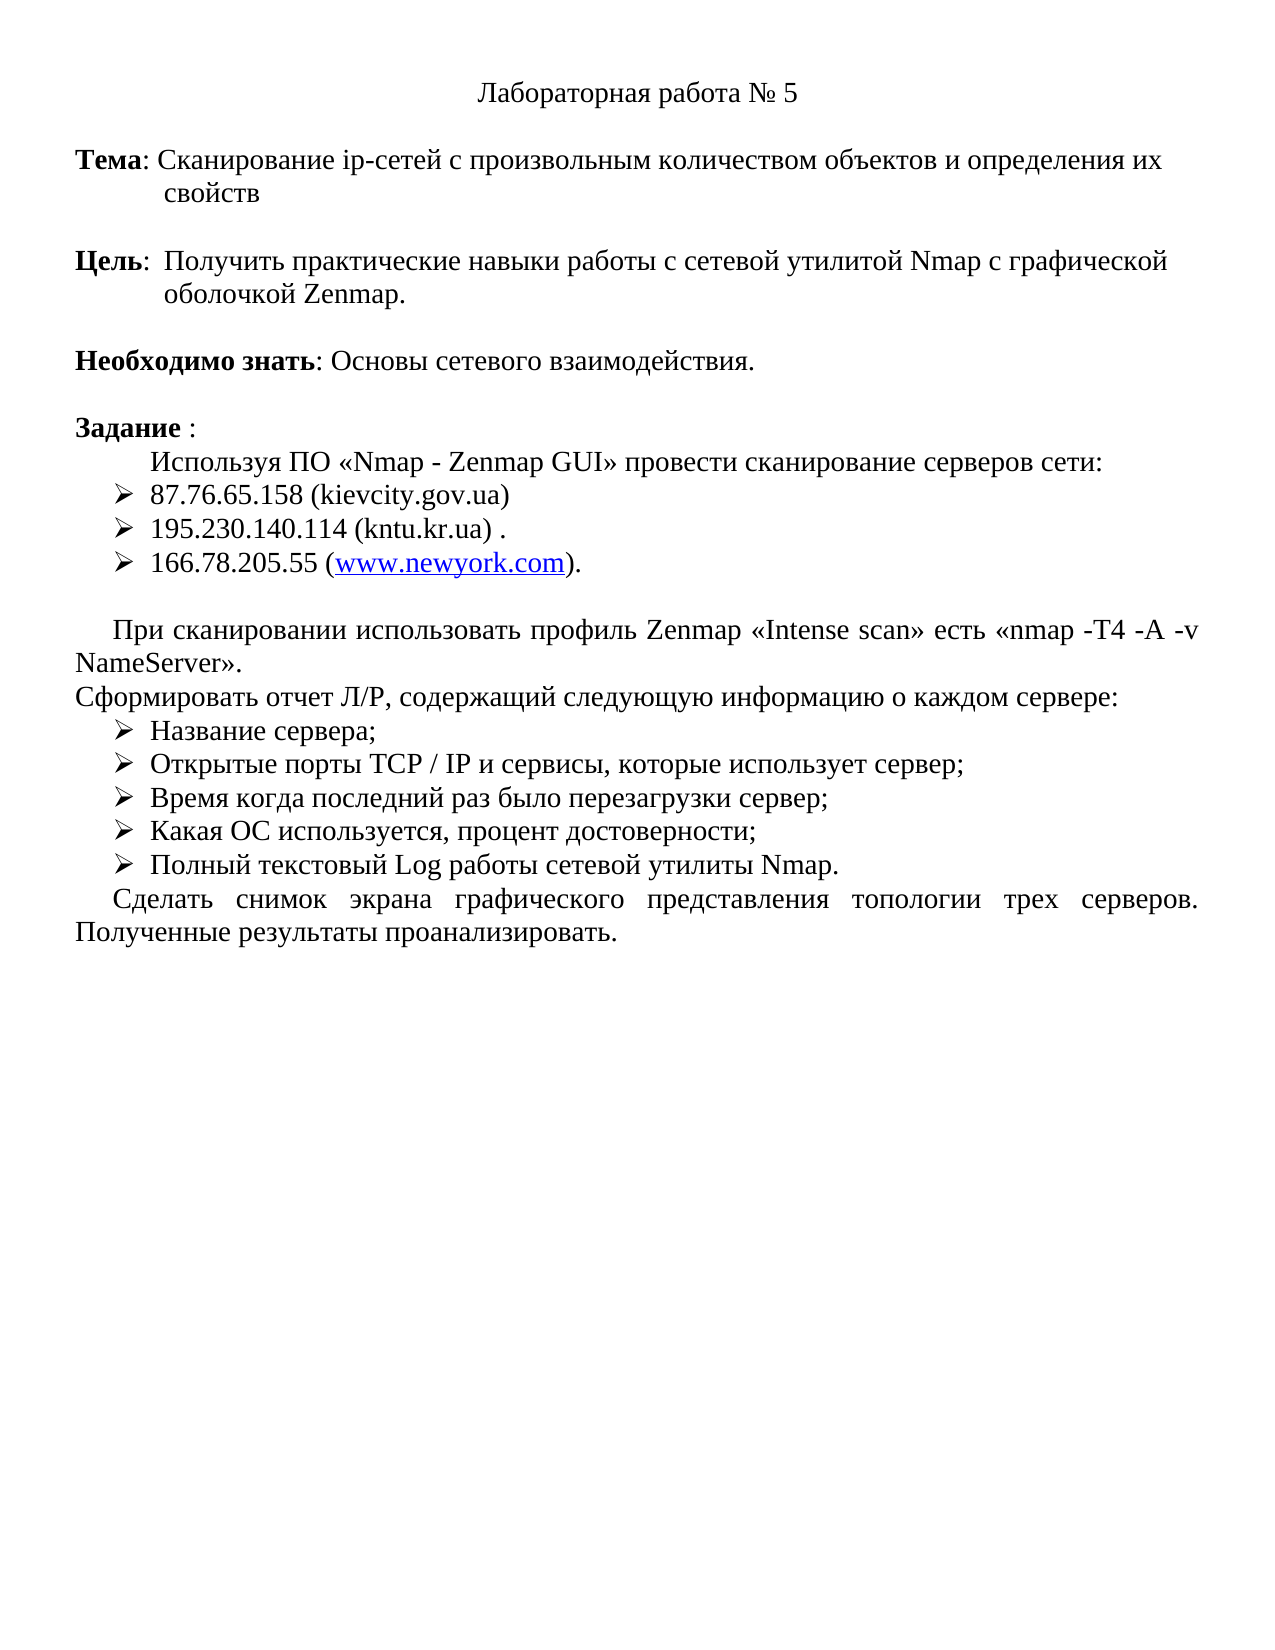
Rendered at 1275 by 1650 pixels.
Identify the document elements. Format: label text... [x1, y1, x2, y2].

list Какая ОС используется, процент достоверности; [112, 813, 1200, 847]
list Открытые порты TCP / IP и сервисы, которые использует сервер; [112, 746, 1200, 780]
text Лабораторная работа № 5 [75, 75, 1200, 108]
text Сделать снимок экрана графического представления топологии трех серверов. Полученные результаты проанализировать. [75, 881, 1200, 948]
list Название сервера; [112, 713, 1200, 746]
text Тема: Сканирование ip-сетей с произвольным количеством объектов и определения их свойств [75, 142, 1200, 209]
text Сформировать отчет Л/Р, содержащий следующую информацию о каждом сервере: [75, 679, 1200, 713]
list 87.76.65.158 (kievcity.gov.ua) [112, 477, 1200, 511]
text Задание : [75, 410, 1200, 444]
list Время когда последний раз было перезагрузки сервер; [112, 780, 1200, 813]
text Необходимо знать: Основы сетевого взаимодействия. [75, 343, 1200, 377]
list Полный текстовый Log работы сетевой утилиты Nmap. [112, 847, 1200, 881]
text При сканировании использовать профиль Zenmap «Intense scan» есть «nmap -T4 -A -v NameServer». [75, 612, 1200, 679]
text Используя ПО «Nmap - Zenmap GUI» провести сканирование серверов сети: [75, 444, 1200, 477]
text Цель: Получить практические навыки работы с сетевой утилитой Nmap с графической оболочкой Zenmap. [75, 243, 1200, 310]
list 166.78.205.55 (www.newyork.com). [112, 545, 1200, 578]
list 195.230.140.114 (kntu.kr.ua) . [112, 511, 1200, 545]
